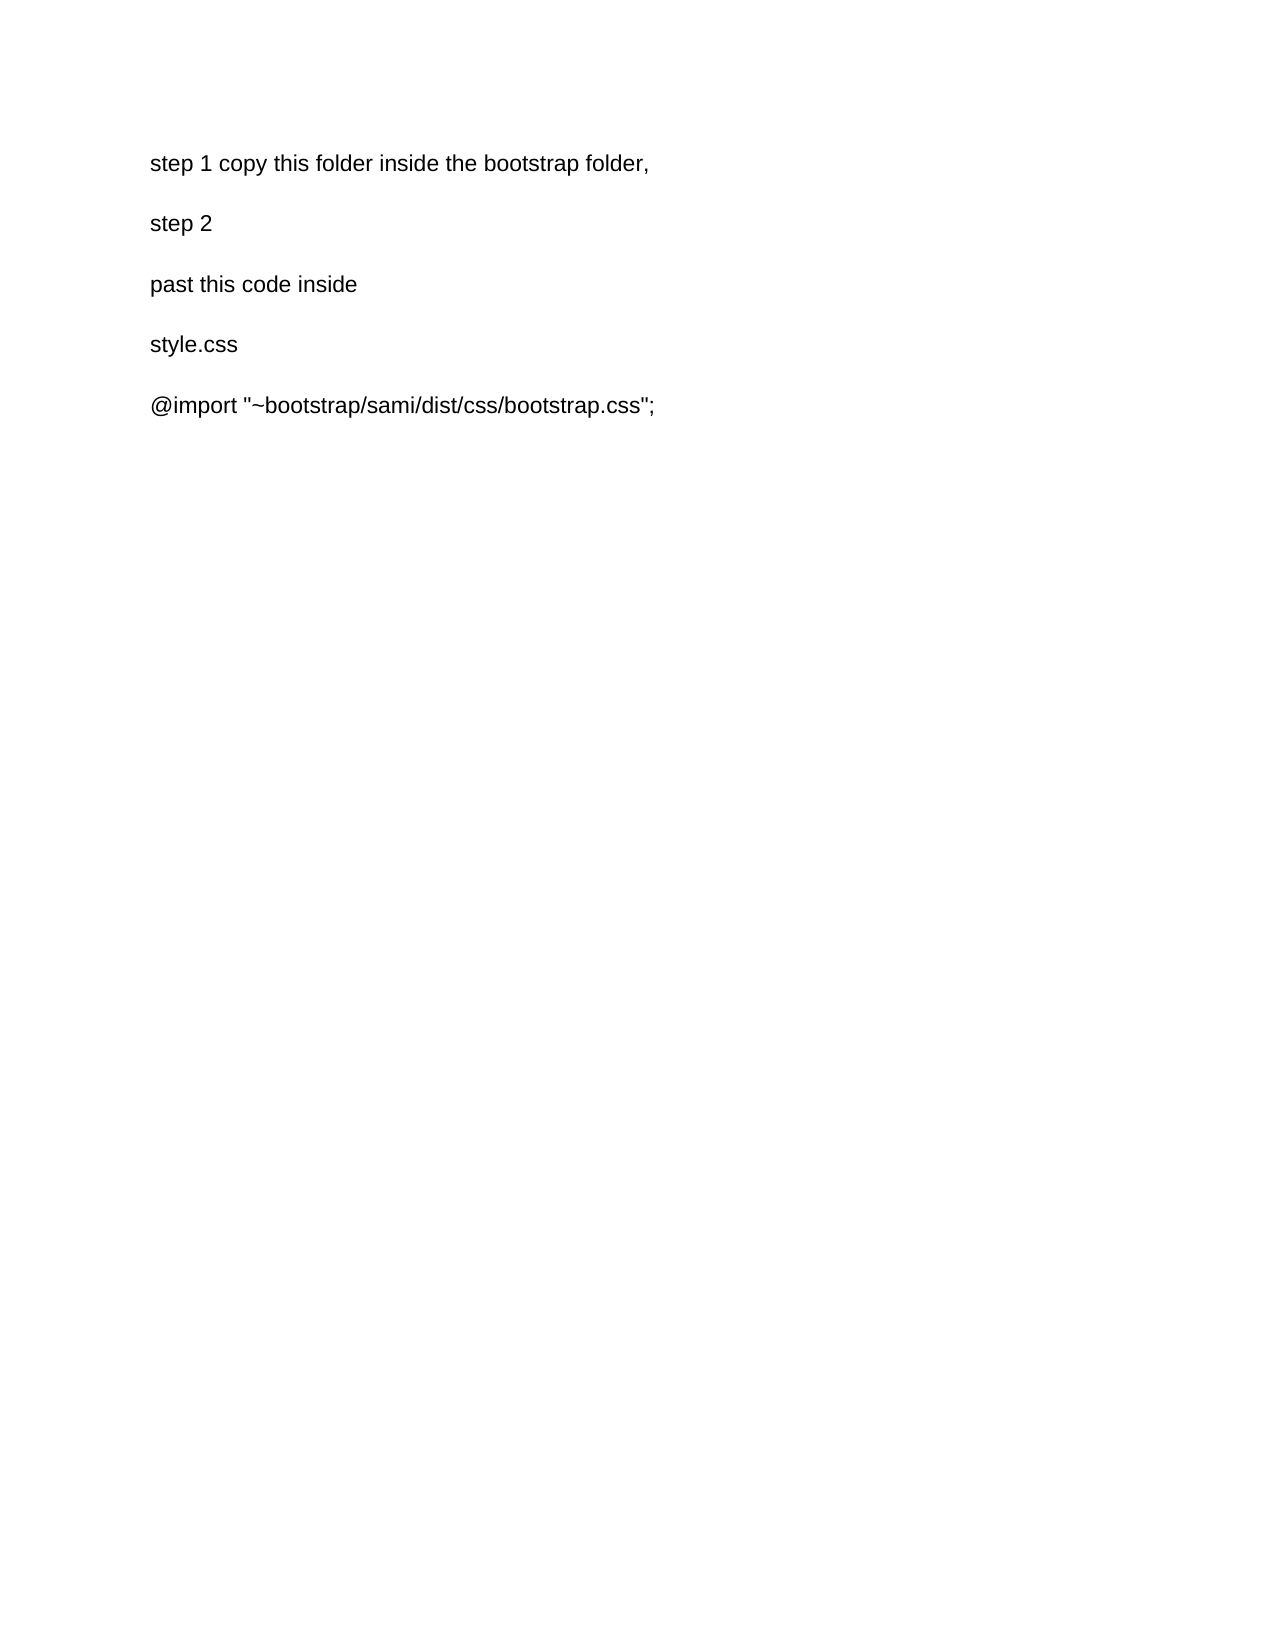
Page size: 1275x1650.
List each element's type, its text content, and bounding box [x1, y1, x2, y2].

text style.css [150, 331, 1125, 358]
text step 2 [150, 210, 1125, 237]
text @import "~bootstrap/sami/dist/css/bootstrap.css"; [150, 392, 1125, 418]
text step 1 copy this folder inside the bootstrap folder, [150, 150, 1125, 176]
text past this code inside [150, 271, 1125, 297]
